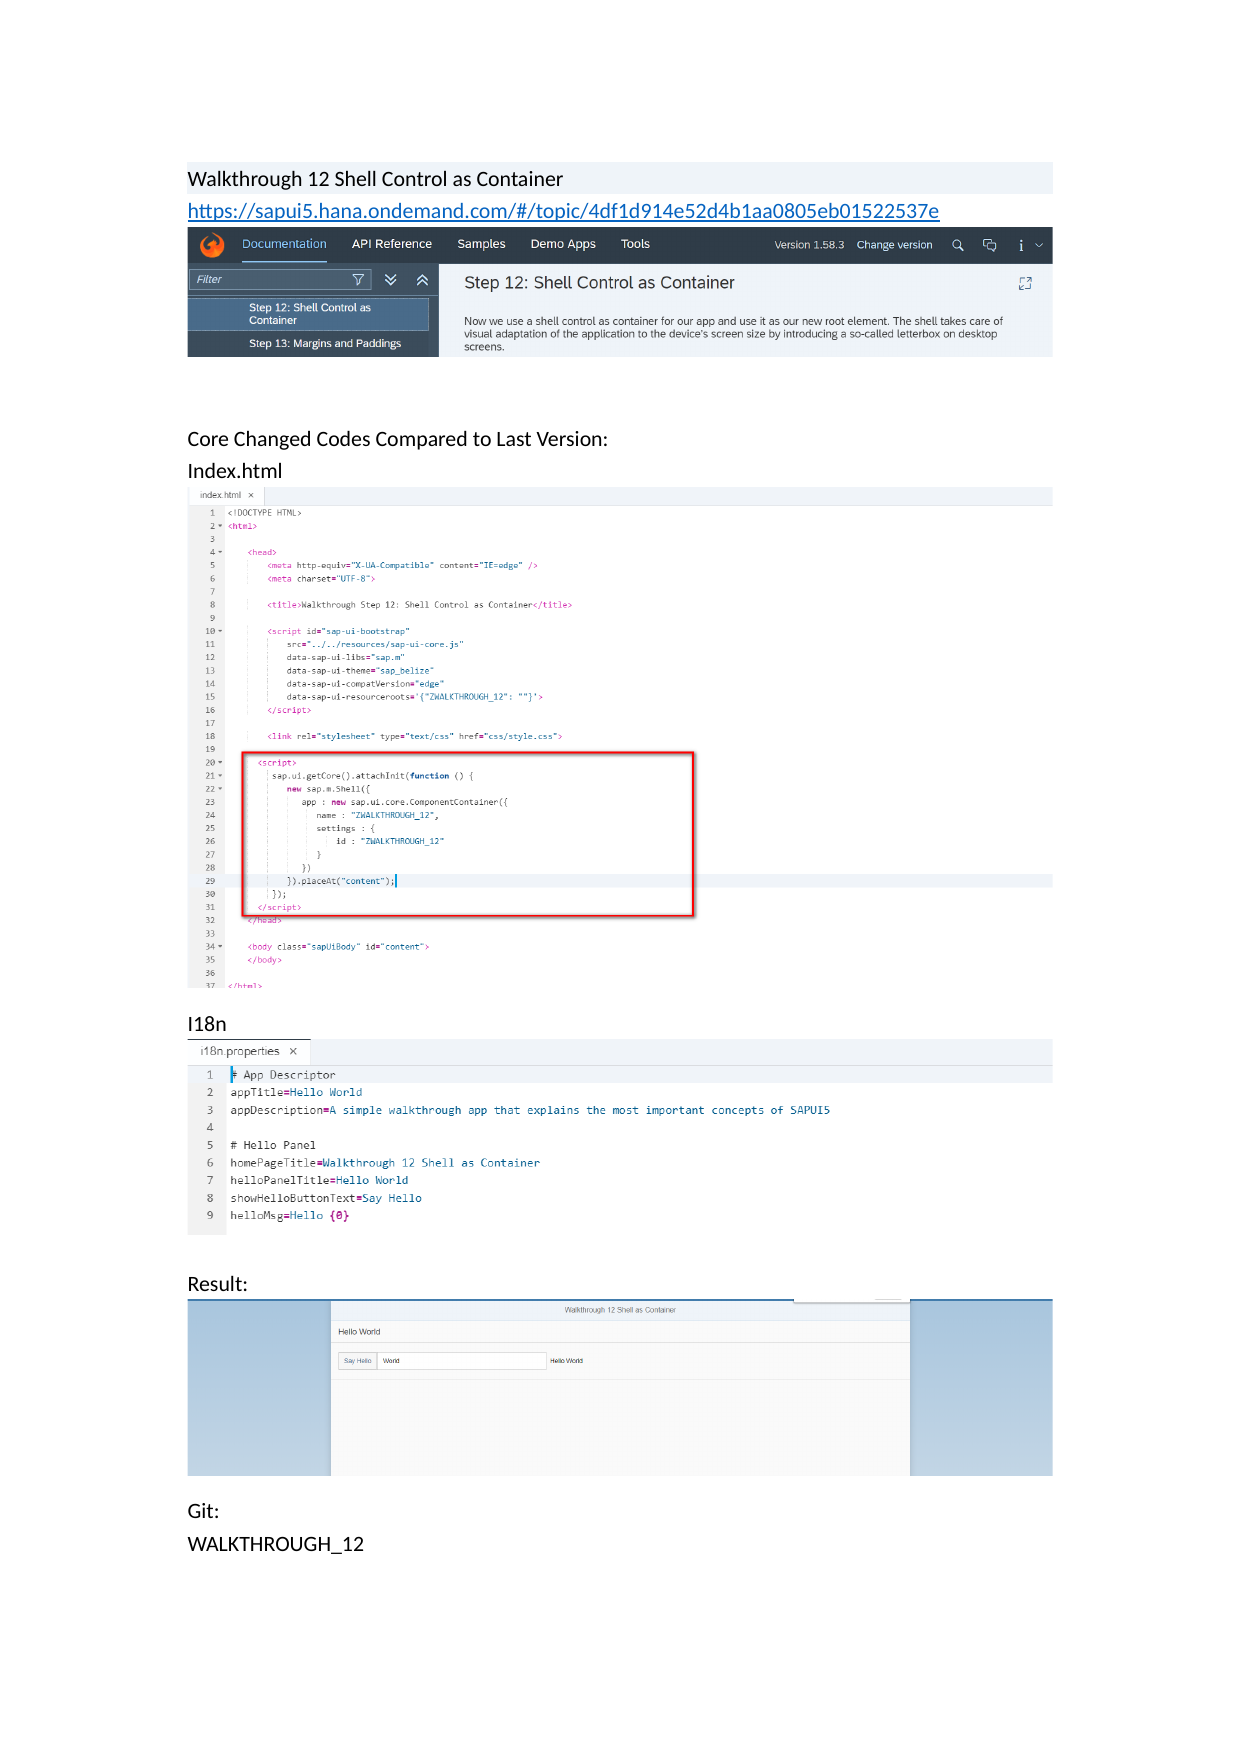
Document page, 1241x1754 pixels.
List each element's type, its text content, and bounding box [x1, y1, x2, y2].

text Result: [187, 1267, 1053, 1299]
text Walkthrough 12 Shell Control as Container [187, 162, 1053, 194]
text https://sapui5.hana.ondemand.com/#/topic/4df1d914e52d4b1aa0805eb01522537e [187, 194, 1053, 227]
picture [187, 1299, 1053, 1476]
picture [187, 1039, 1053, 1235]
picture [187, 487, 1053, 988]
text I18n [187, 1007, 1053, 1039]
text Core Changed Codes Compared to Last Version: [187, 422, 1053, 454]
text WALKTHROUGH_12 [187, 1527, 1053, 1559]
picture [187, 227, 1053, 357]
text Index.html [187, 454, 1053, 487]
text Git: [187, 1494, 1053, 1527]
